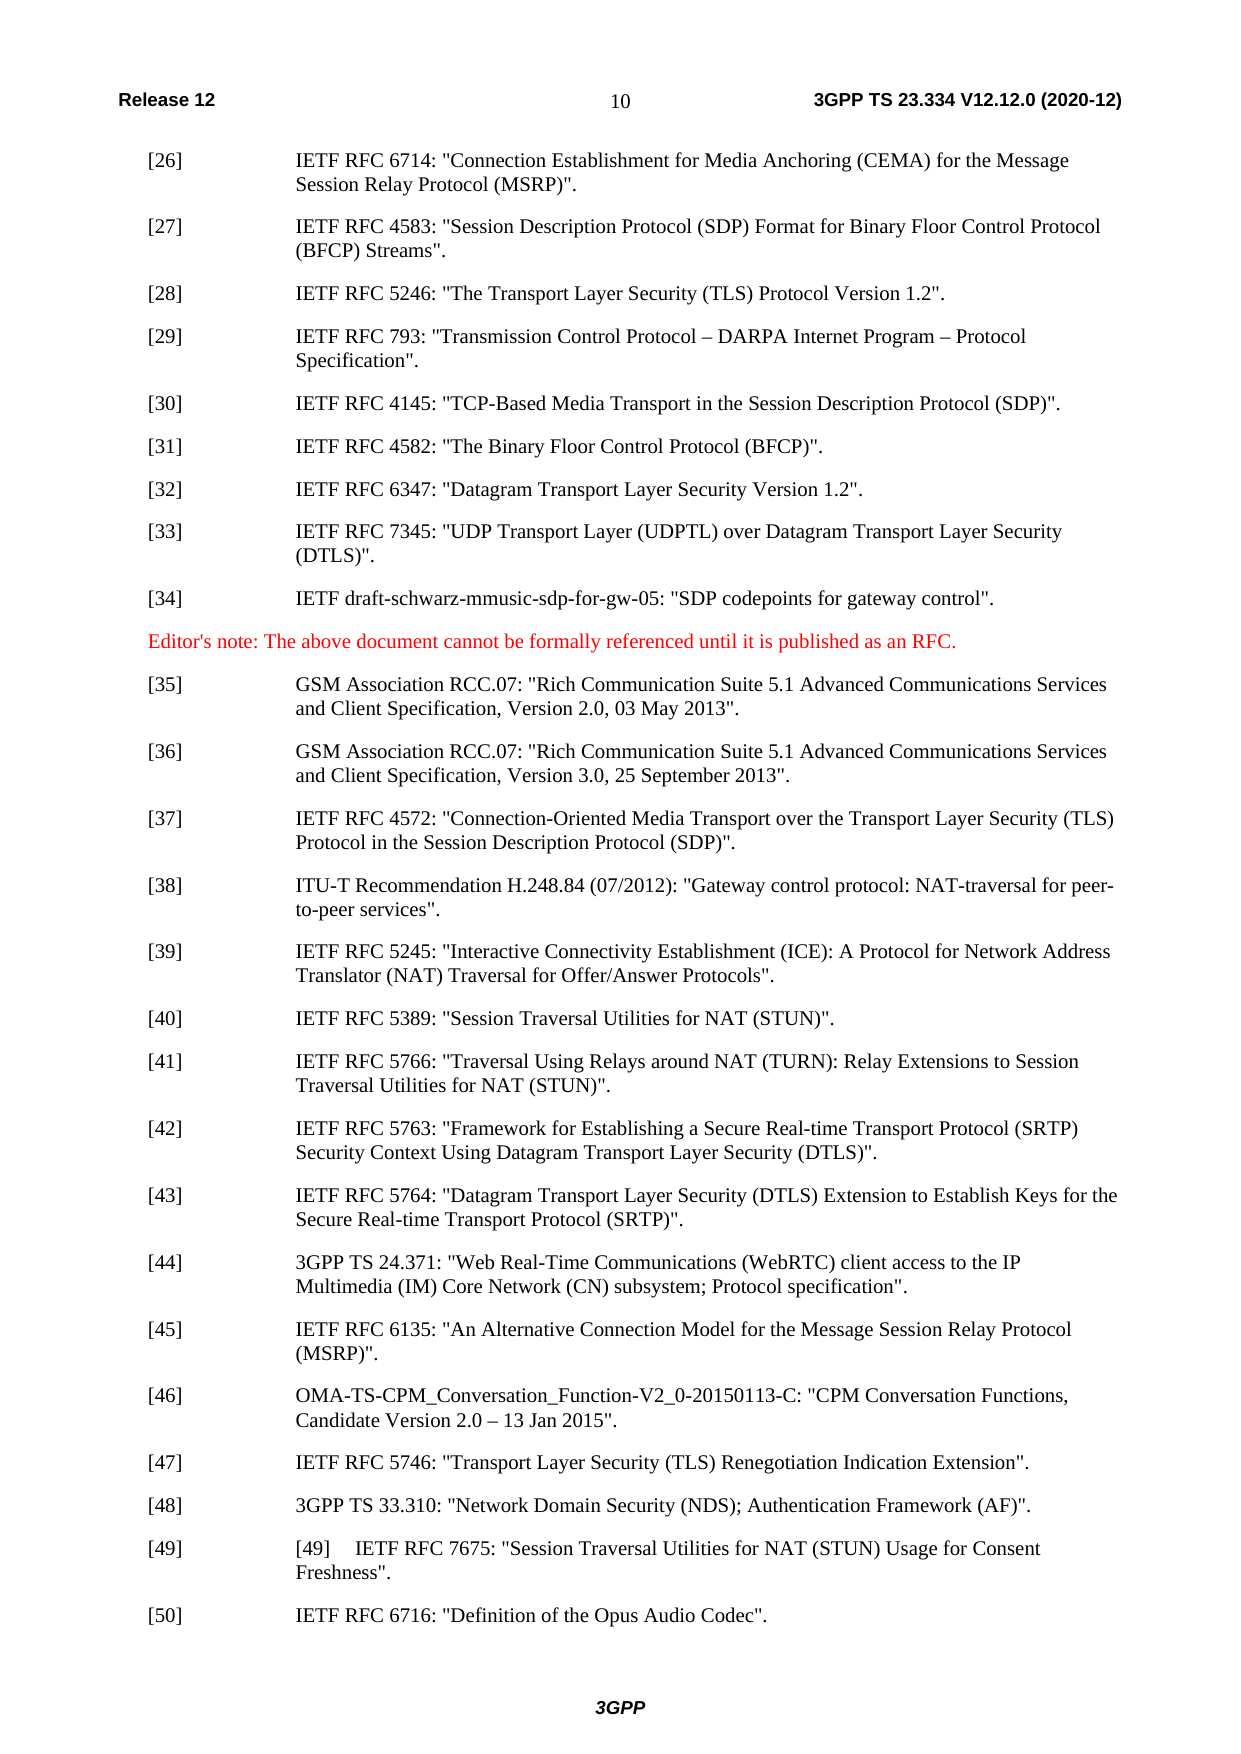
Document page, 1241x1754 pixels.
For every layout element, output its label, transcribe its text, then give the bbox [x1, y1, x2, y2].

text [43] IETF RFC 5764: "Datagram Transport Layer Security (DTLS) Extension to Establish Keys for the Secure Real-time Transport Protocol (SRTP)". [148, 1183, 1122, 1231]
text [29] IETF RFC 793: "Transmission Control Protocol – DARPA Internet Program – Protocol Specification". [148, 324, 1122, 372]
text [49] [49] IETF RFC 7675: "Session Traversal Utilities for NAT (STUN) Usage for Consent Freshness". [148, 1536, 1122, 1584]
text [31] IETF RFC 4582: "The Binary Floor Control Protocol (BFCP)". [148, 434, 1122, 458]
text [39] IETF RFC 5245: "Interactive Connectivity Establishment (ICE): A Protocol for Network Address Translator (NAT) Traversal for Offer/Answer Protocols". [148, 939, 1122, 987]
text [50] IETF RFC 6716: "Definition of the Opus Audio Codec". [148, 1603, 1122, 1627]
text [47] IETF RFC 5746: "Transport Layer Security (TLS) Renegotiation Indication Extension". [148, 1450, 1122, 1474]
text [37] IETF RFC 4572: "Connection-Oriented Media Transport over the Transport Layer Security (TLS) Protocol in the Session Description Protocol (SDP)". [148, 806, 1122, 854]
text [36] GSM Association RCC.07: "Rich Communication Suite 5.1 Advanced Communications Services and Client Specification, Version 3.0, 25 September 2013". [148, 739, 1122, 787]
text [40] IETF RFC 5389: "Session Traversal Utilities for NAT (STUN)". [148, 1006, 1122, 1030]
text [35] GSM Association RCC.07: "Rich Communication Suite 5.1 Advanced Communications Services and Client Specification, Version 2.0, 03 May 2013". [148, 672, 1122, 720]
text [42] IETF RFC 5763: "Framework for Establishing a Secure Real-time Transport Protocol (SRTP) Security Context Using Datagram Transport Layer Security (DTLS)". [148, 1116, 1122, 1164]
text Editor's note: The above document cannot be formally referenced until it is published as an RFC. [148, 629, 1122, 653]
text [33] IETF RFC 7345: "UDP Transport Layer (UDPTL) over Datagram Transport Layer Security (DTLS)". [148, 519, 1122, 567]
text [34] IETF draft-schwarz-mmusic-sdp-for-gw-05: "SDP codepoints for gateway control". [148, 586, 1122, 610]
text [32] IETF RFC 6347: "Datagram Transport Layer Security Version 1.2". [148, 477, 1122, 501]
text [48] 3GPP TS 33.310: "Network Domain Security (NDS); Authentication Framework (AF)". [148, 1493, 1122, 1517]
text [46] OMA-TS-CPM_Conversation_Function-V2_0-20150113-C: "CPM Conversation Functions, Candidate Version 2.0 – 13 Jan 2015". [148, 1383, 1122, 1432]
text [26] IETF RFC 6714: "Connection Establishment for Media Anchoring (CEMA) for the Message Session Relay Protocol (MSRP)". [148, 147, 1122, 196]
text [28] IETF RFC 5246: "The Transport Layer Security (TLS) Protocol Version 1.2". [148, 281, 1122, 305]
text [38] ITU-T Recommendation H.248.84 (07/2012): "Gateway control protocol: NAT-traversal for peer-to-peer services". [148, 872, 1122, 921]
text [27] IETF RFC 4583: "Session Description Protocol (SDP) Format for Binary Floor Control Protocol (BFCP) Streams". [148, 214, 1122, 262]
text [41] IETF RFC 5766: "Traversal Using Relays around NAT (TURN): Relay Extensions to Session Traversal Utilities for NAT (STUN)". [148, 1049, 1122, 1097]
text [44] 3GPP TS 24.371: "Web Real-Time Communications (WebRTC) client access to the IP Multimedia (IM) Core Network (CN) subsystem; Protocol specification". [148, 1250, 1122, 1298]
text [45] IETF RFC 6135: "An Alternative Connection Model for the Message Session Relay Protocol (MSRP)". [148, 1317, 1122, 1365]
text [30] IETF RFC 4145: "TCP-Based Media Transport in the Session Description Protocol (SDP)". [148, 391, 1122, 415]
